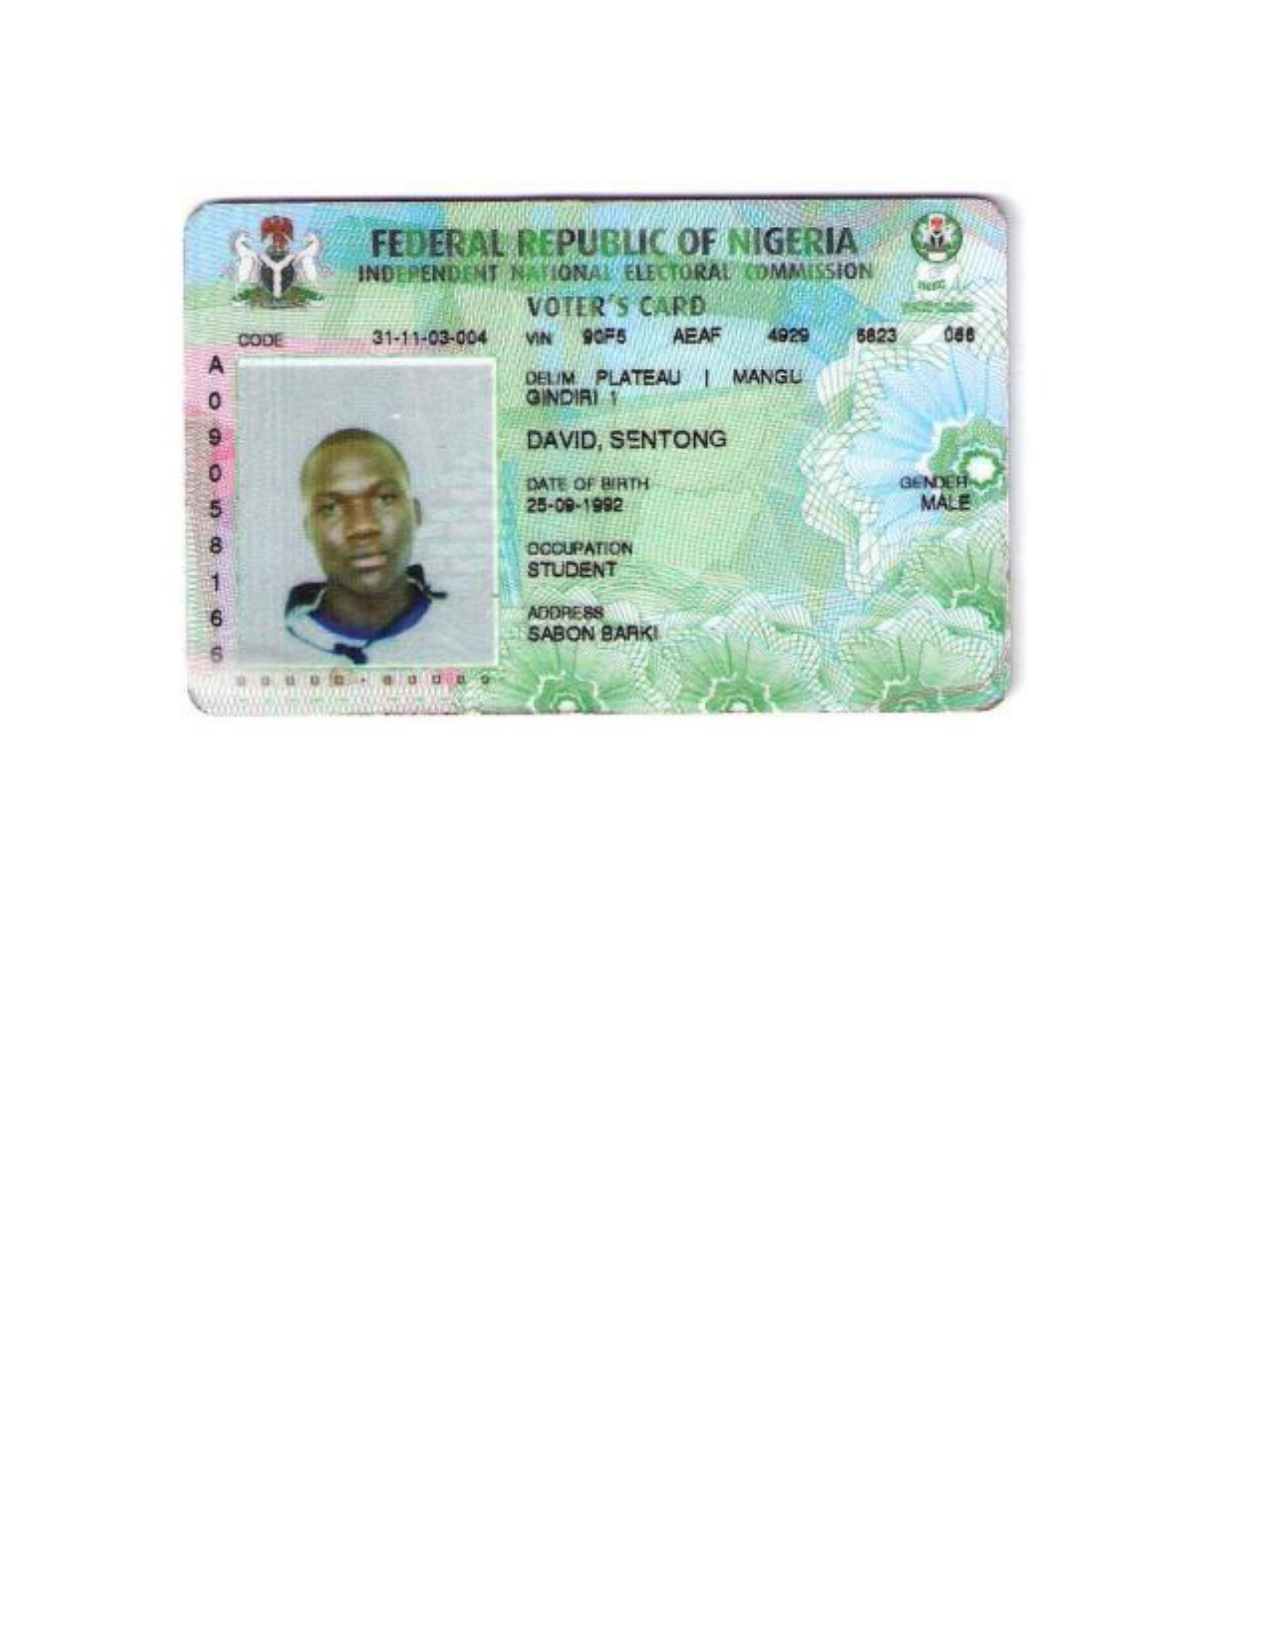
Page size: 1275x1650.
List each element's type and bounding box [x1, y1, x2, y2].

picture [150, 150, 1043, 735]
